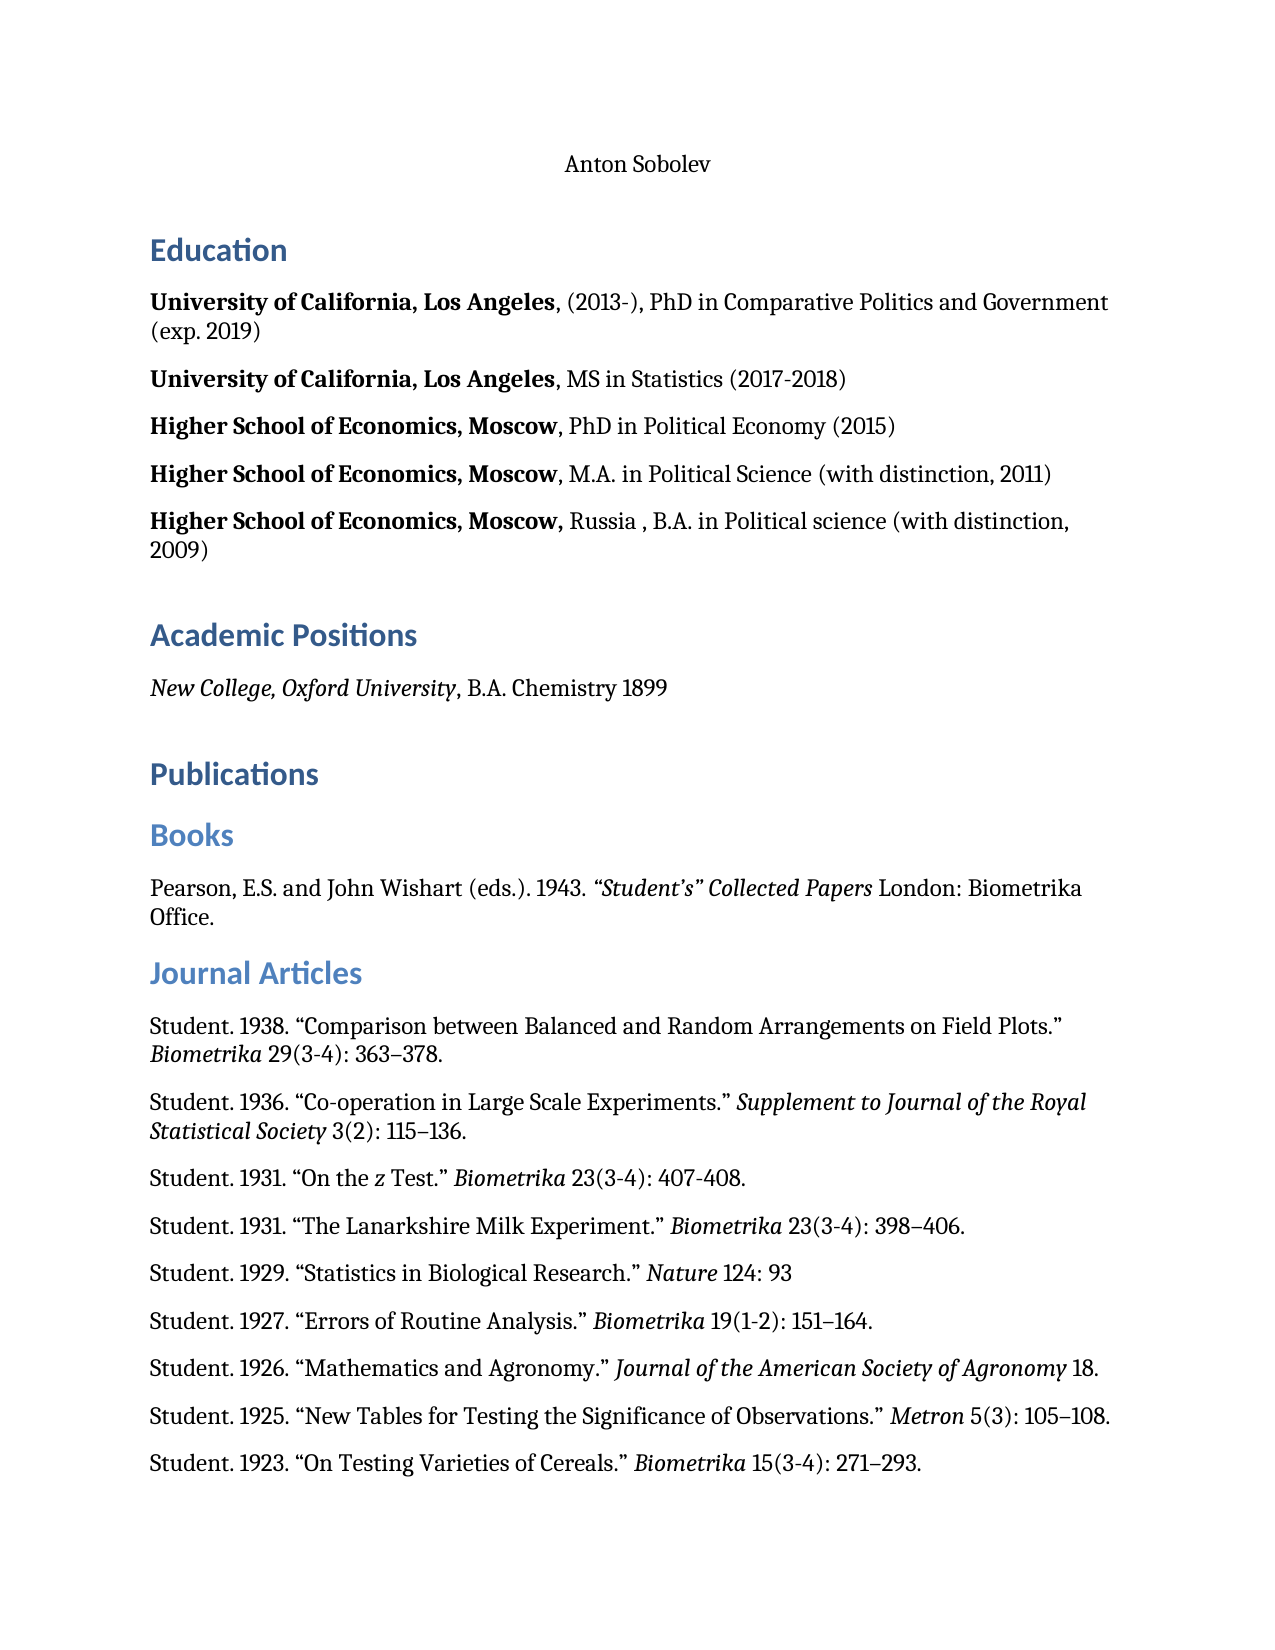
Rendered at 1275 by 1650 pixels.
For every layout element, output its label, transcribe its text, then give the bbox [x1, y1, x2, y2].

subtitle Academic Positions [150, 614, 1125, 655]
text Higher School of Economics, Moscow, M.A. in Political Science (with distinction, 2011) [150, 459, 1125, 488]
text Student. 1931. “The Lanarkshire Milk Experiment.” Biometrika 23(3-4): 398–406. [150, 1212, 1125, 1240]
subtitle Journal Articles [150, 952, 1125, 993]
text Higher School of Economics, Moscow, PhD in Political Economy (2015) [150, 412, 1125, 441]
subtitle Books [150, 814, 1125, 855]
text Student. 1926. “Mathematics and Agronomy.” Journal of the American Society of Agronomy 18. [150, 1354, 1125, 1383]
text University of California, Los Angeles, MS in Statistics (2017-2018) [150, 364, 1125, 393]
text Student. 1923. “On Testing Varieties of Cereals.” Biometrika 15(3-4): 271–293. [150, 1449, 1125, 1478]
text Student. 1929. “Statistics in Biological Research.” Nature 124: 93 [150, 1259, 1125, 1288]
subtitle Education [150, 229, 1125, 269]
text Student. 1938. “Comparison between Balanced and Random Arrangements on Field Plots.” Biometrika 29(3-4): 363–378. [150, 1012, 1125, 1069]
text Student. 1931. “On the z Test.” Biometrika 23(3-4): 407-408. [150, 1164, 1125, 1193]
text Higher School of Economics, Moscow, Russia , B.A. in Political science (with distinction, 2009) [150, 507, 1125, 564]
text Student. 1927. “Errors of Routine Analysis.” Biometrika 19(1-2): 151–164. [150, 1307, 1125, 1335]
text New College, Oxford University, B.A. Chemistry 1899 [150, 674, 1125, 703]
text University of California, Los Angeles, (2013-), PhD in Comparative Politics and Government (exp. 2019) [150, 288, 1125, 346]
text Student. 1936. “Co-operation in Large Scale Experiments.” Supplement to Journal of the Royal Statistical Society 3(2): 115–136. [150, 1088, 1125, 1145]
text Student. 1925. “New Tables for Testing the Significance of Observations.” Metron 5(3): 105–108. [150, 1402, 1125, 1430]
subtitle Publications [150, 753, 1125, 793]
text Pearson, E.S. and John Wishart (eds.). 1943. “Student’s” Collected Papers London: Biometrika Office. [150, 874, 1125, 931]
text Anton Sobolev [150, 150, 1125, 179]
